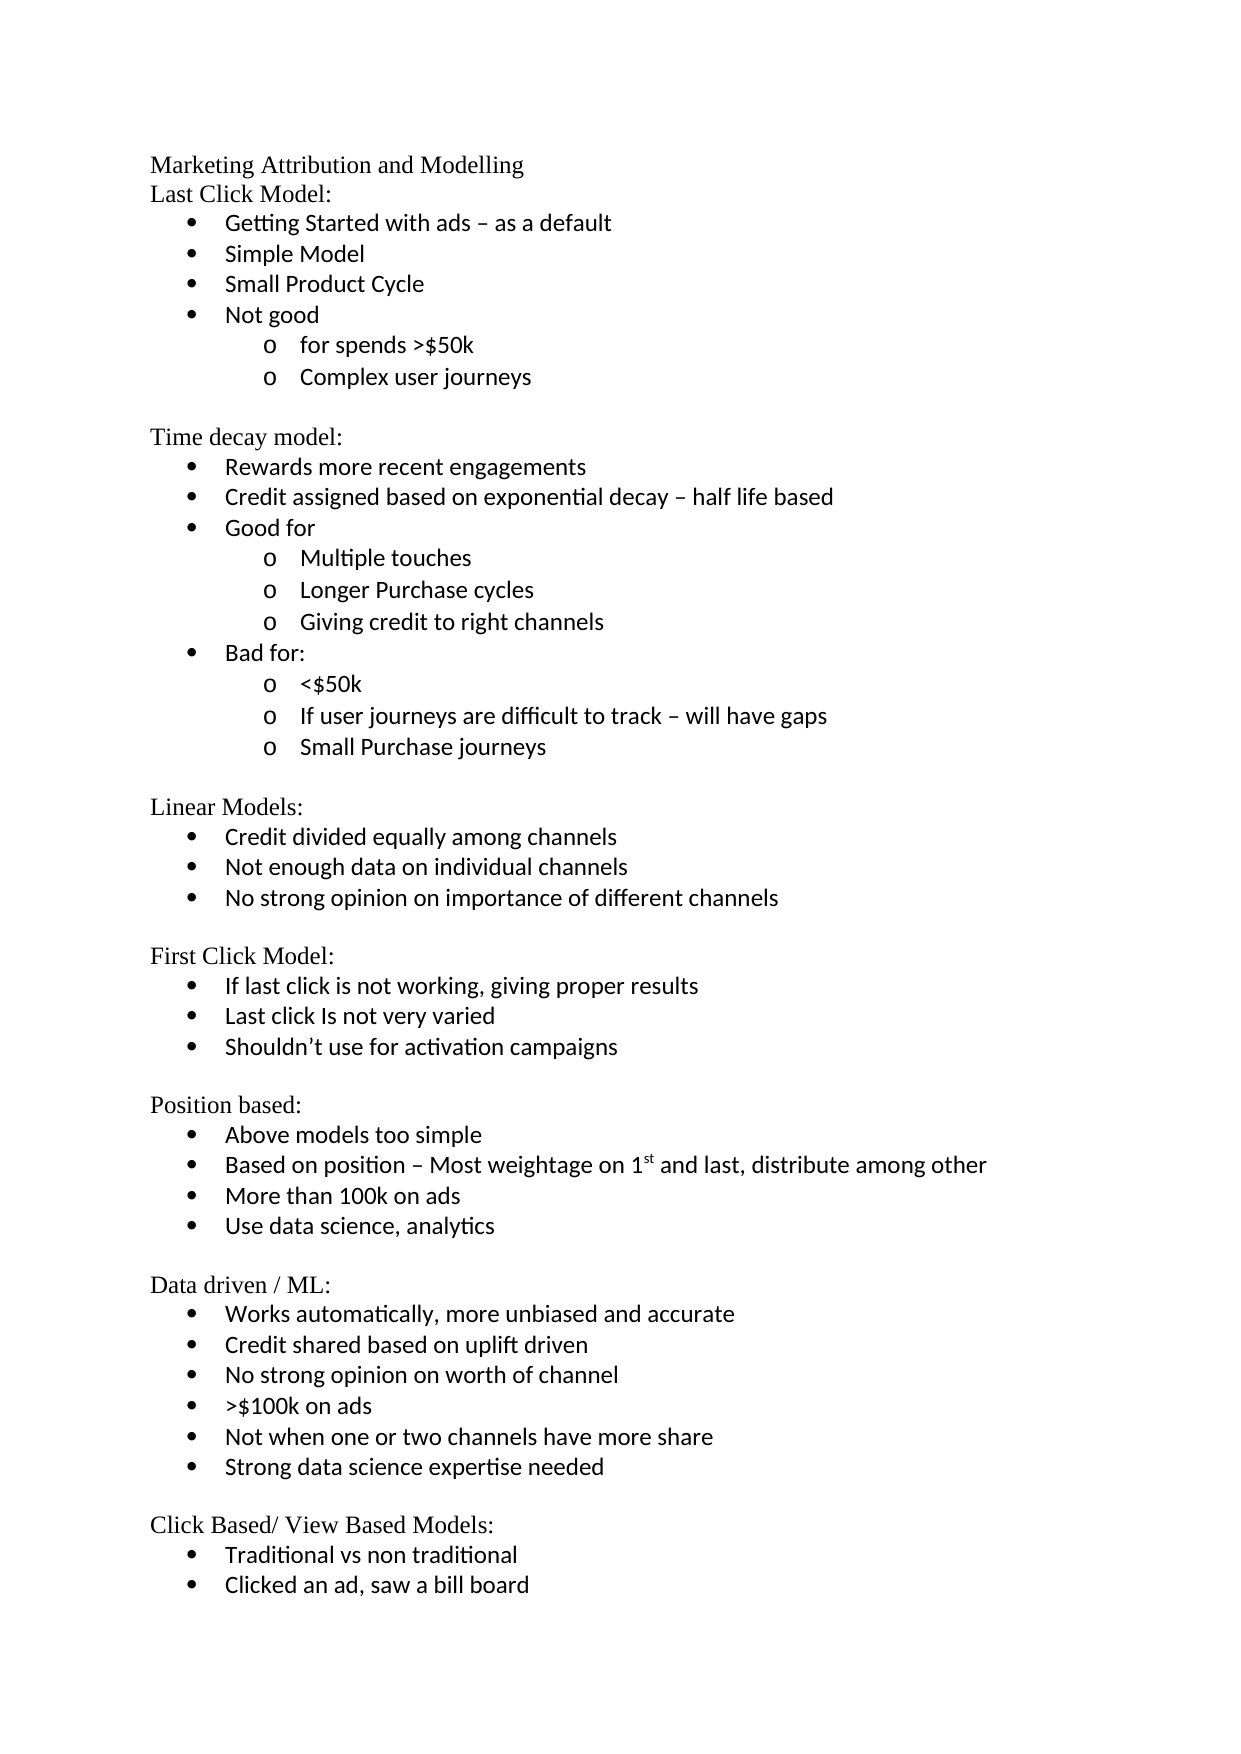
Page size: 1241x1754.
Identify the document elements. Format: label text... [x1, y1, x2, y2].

text Linear Models: [150, 792, 1090, 821]
list Credit assigned based on exponential decay – half life based [187, 481, 1090, 512]
list Credit divided equally among channels [187, 821, 1090, 851]
list Last click Is not very varied [187, 1000, 1090, 1031]
text Click Based/ View Based Models: [150, 1510, 1090, 1539]
list Not when one or two channels have more share [187, 1421, 1090, 1451]
list Clicked an ad, saw a bill board [187, 1570, 1090, 1600]
list <$50k [262, 668, 1090, 700]
list Simple Model [187, 238, 1090, 268]
list If user journeys are difficult to track – will have gaps [262, 700, 1090, 732]
text Time decay model: [150, 422, 1090, 451]
list Not good [187, 299, 1090, 329]
text First Click Model: [150, 941, 1090, 970]
list Rewards more recent engagements [187, 451, 1090, 481]
list If last click is not working, giving proper results [187, 970, 1090, 1000]
list Giving credit to right channels [262, 606, 1090, 637]
list Not enough data on individual channels [187, 851, 1090, 882]
list Small Product Cycle [187, 268, 1090, 299]
list Good for [187, 512, 1090, 542]
list No strong opinion on importance of different channels [187, 882, 1090, 912]
list Shouldn’t use for activation campaigns [187, 1031, 1090, 1061]
list Traditional vs non traditional [187, 1539, 1090, 1570]
list Based on position – Most weightage on 1st and last, distribute among other [187, 1149, 1090, 1180]
list More than 100k on ads [187, 1180, 1090, 1211]
list Works automatically, more unbiased and accurate [187, 1298, 1090, 1329]
text Position based: [150, 1090, 1090, 1119]
list Credit shared based on uplift driven [187, 1329, 1090, 1359]
text Data driven / ML: [150, 1270, 1090, 1298]
list Above models too simple [187, 1119, 1090, 1149]
list Strong data science expertise needed [187, 1451, 1090, 1482]
list >$100k on ads [187, 1390, 1090, 1421]
text Last Click Model: [150, 179, 1090, 207]
list Getting Started with ads – as a default [187, 207, 1090, 238]
list Use data science, analytics [187, 1211, 1090, 1241]
list Longer Purchase cycles [262, 574, 1090, 606]
list No strong opinion on worth of channel [187, 1359, 1090, 1390]
list Small Purchase journeys [262, 732, 1090, 763]
list Bad for: [187, 637, 1090, 668]
list Complex user journeys [262, 361, 1090, 393]
text Marketing Attribution and Modelling [150, 150, 1090, 179]
list Multiple touches [262, 542, 1090, 574]
list for spends >$50k [262, 329, 1090, 361]
